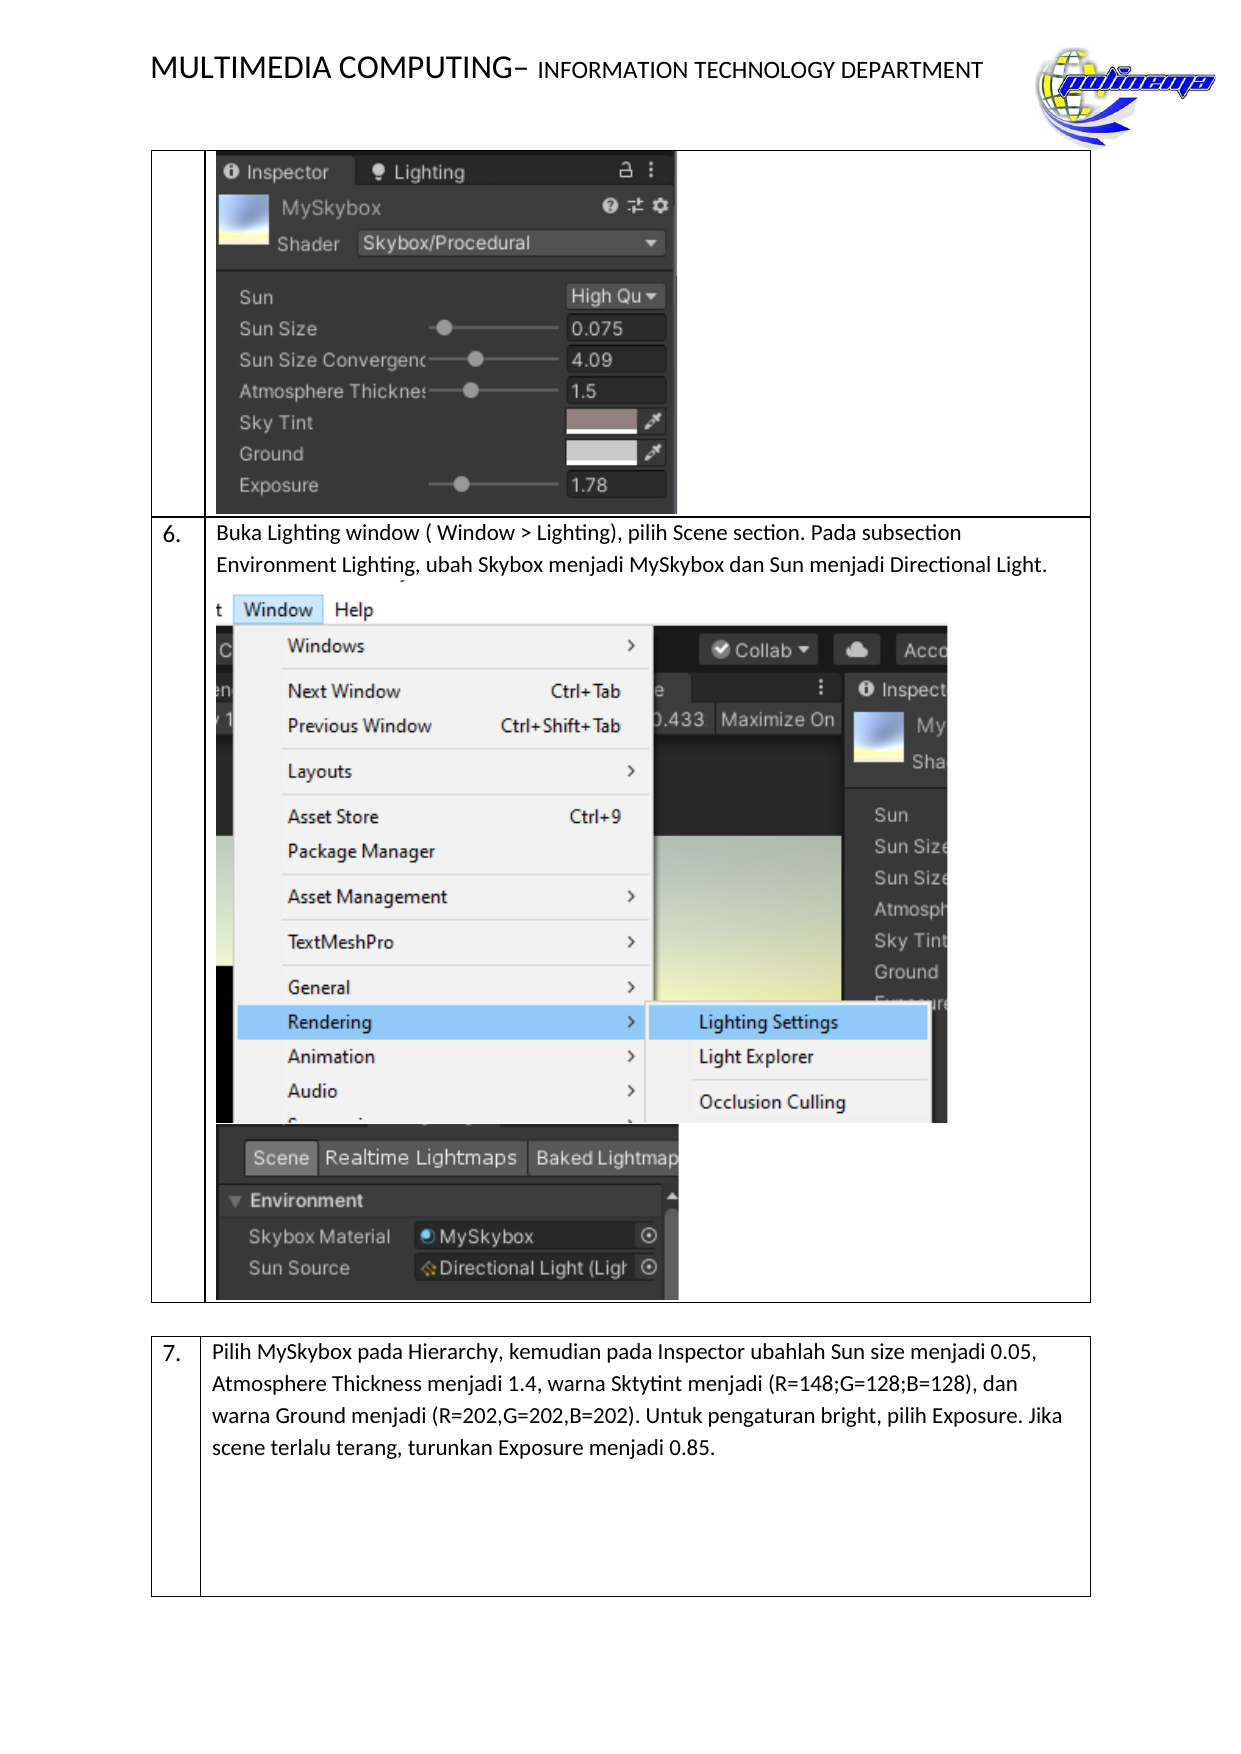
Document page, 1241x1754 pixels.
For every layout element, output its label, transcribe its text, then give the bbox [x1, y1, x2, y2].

table_cell Buka Lighting window ( Window > Lighting), pilih Scene section. Pada subsection Environment Lighting, ubah Skybox menjadi MySkybox dan Sun menjadi Directional Light. [206, 518, 1090, 1302]
table_cell 5. [152, 151, 204, 516]
table_header 7. [152, 1337, 200, 1596]
picture [216, 580, 948, 1123]
picture [1034, 46, 1216, 150]
table_cell Buatlah Material baru (Asset > Create > Material). Beri nama MySkybox. Ubahlah Shader dari standard menjadi Skybox > Procedural. [206, 151, 1090, 516]
picture [216, 1124, 679, 1300]
picture [216, 151, 678, 514]
table_cell 6. [152, 518, 204, 1302]
